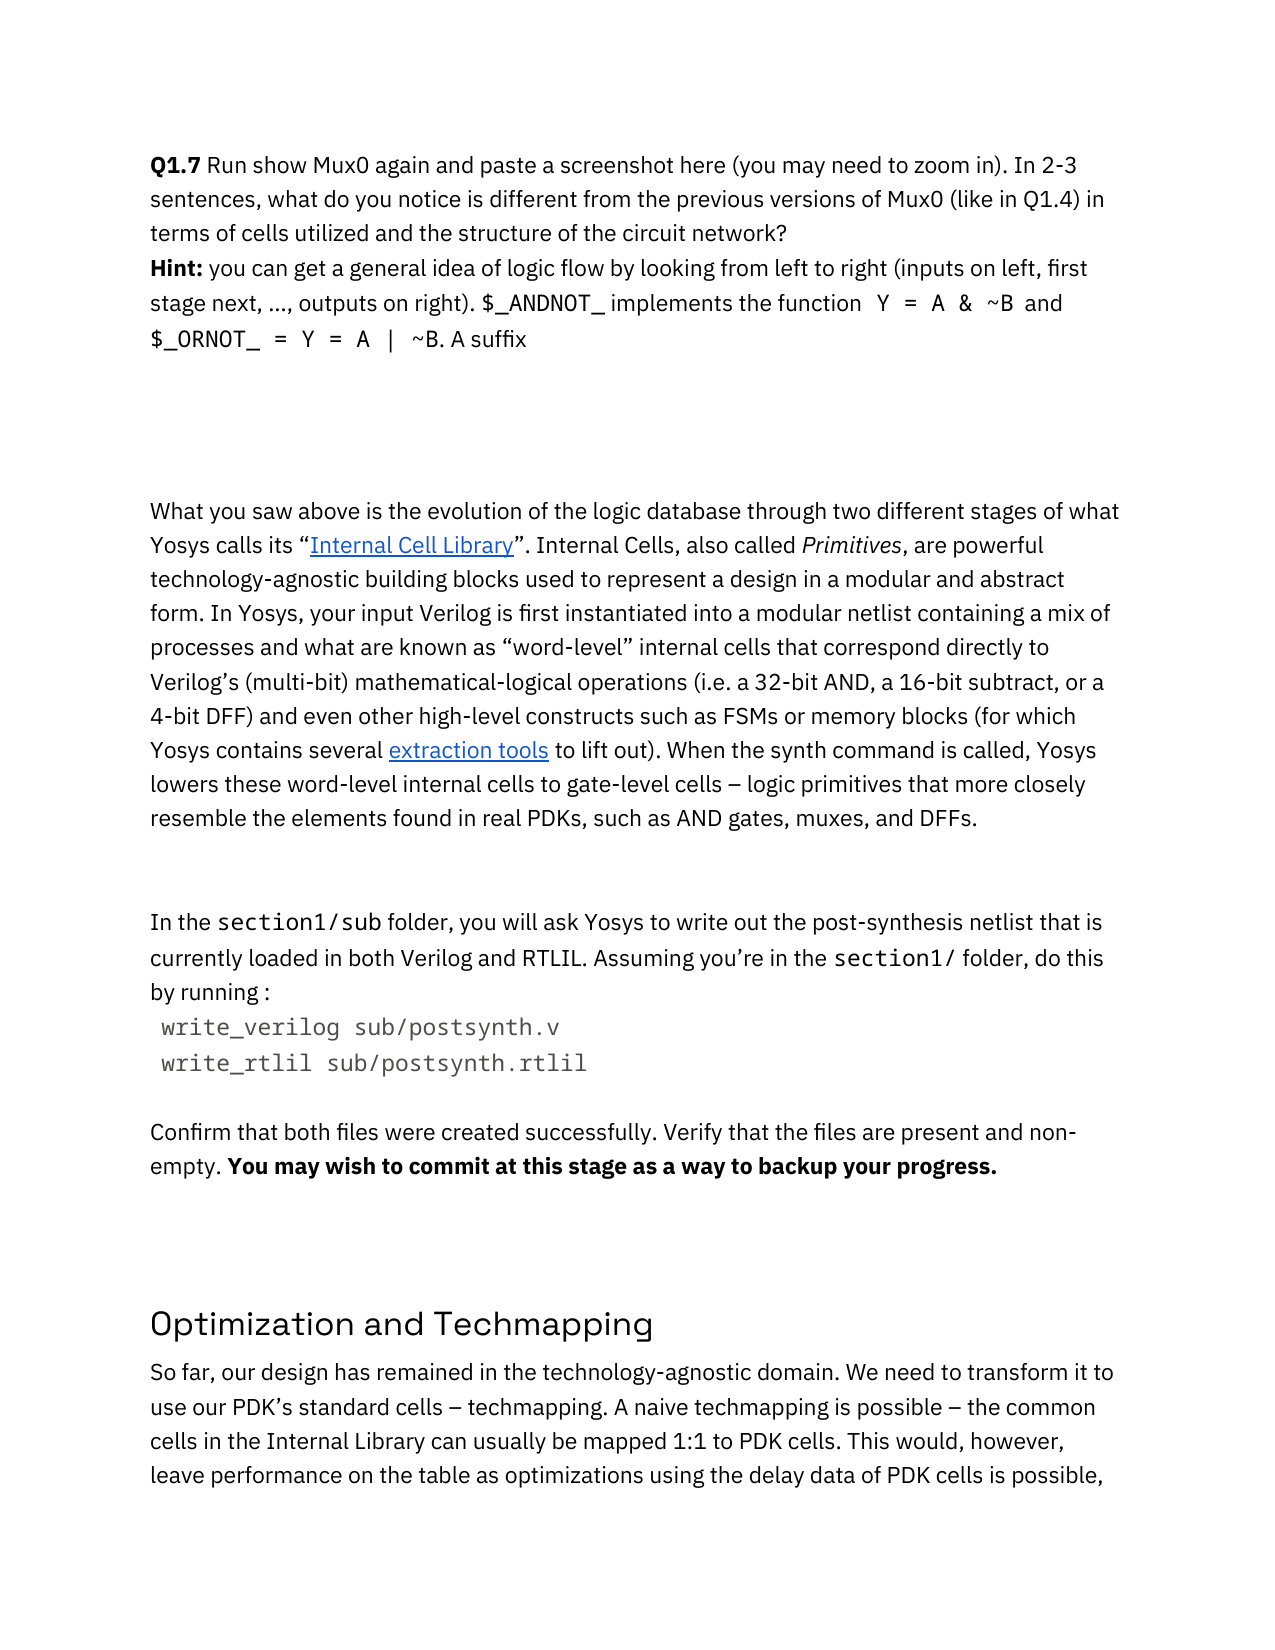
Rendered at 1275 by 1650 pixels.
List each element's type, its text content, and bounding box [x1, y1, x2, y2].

subtitle Optimization and Techmapping [150, 1302, 1125, 1345]
text Hint: you can get a general idea of logic flow by looking from left to right (inputs on left, first stage next, …, outputs on right). $_ANDNOT_ implements the function Y = A & ~B and $_ORNOT_ = Y = A | ~B. A suffix [150, 252, 1125, 354]
text Confirm that both files were created successfully. Verify that the files are present and non-empty. You may wish to commit at this stage as a way to backup your progress. [150, 1116, 1125, 1180]
text In the section1/sub folder, you will ask Yosys to write out the post-synthesis netlist that is currently loaded in both Verilog and RTLIL. Assuming you’re in the section1/ folder, do this by running : [150, 906, 1125, 1007]
table_header write_verilog sub/postsynth.v write_rtlil sub/postsynth.rtlil [150, 1011, 1125, 1082]
text Q1.7 Run show Mux0 again and paste a screenshot here (you may need to zoom in). In 2-3 sentences, what do you notice is different from the previous versions of Mux0 (like in Q1.4) in terms of cells utilized and the structure of the circuit network? [150, 150, 1125, 248]
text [150, 1357, 1125, 1489]
text What you saw above is the evolution of the logic database through two different stages of what Yosys calls its “Internal Cell Library”. Internal Cells, also called Primitives, are powerful technology-agnostic building blocks used to represent a design in a modular and abstract form. In Yosys, your input Verilog is first instantiated into a modular netlist containing a mix of processes and what are known as “word-level” internal cells that correspond directly to Verilog’s (multi-bit) mathematical-logical operations (i.e. a 32-bit AND, a 16-bit subtract, or a 4-bit DFF) and even other high-level constructs such as FSMs or memory blocks (for which Yosys contains several extraction tools to lift out). When the synth command is called, Yosys lowers these word-level internal cells to gate-level cells – logic primitives that more closely resemble the elements found in real PDKs, such as AND gates, muxes, and DFFs. [150, 496, 1125, 833]
